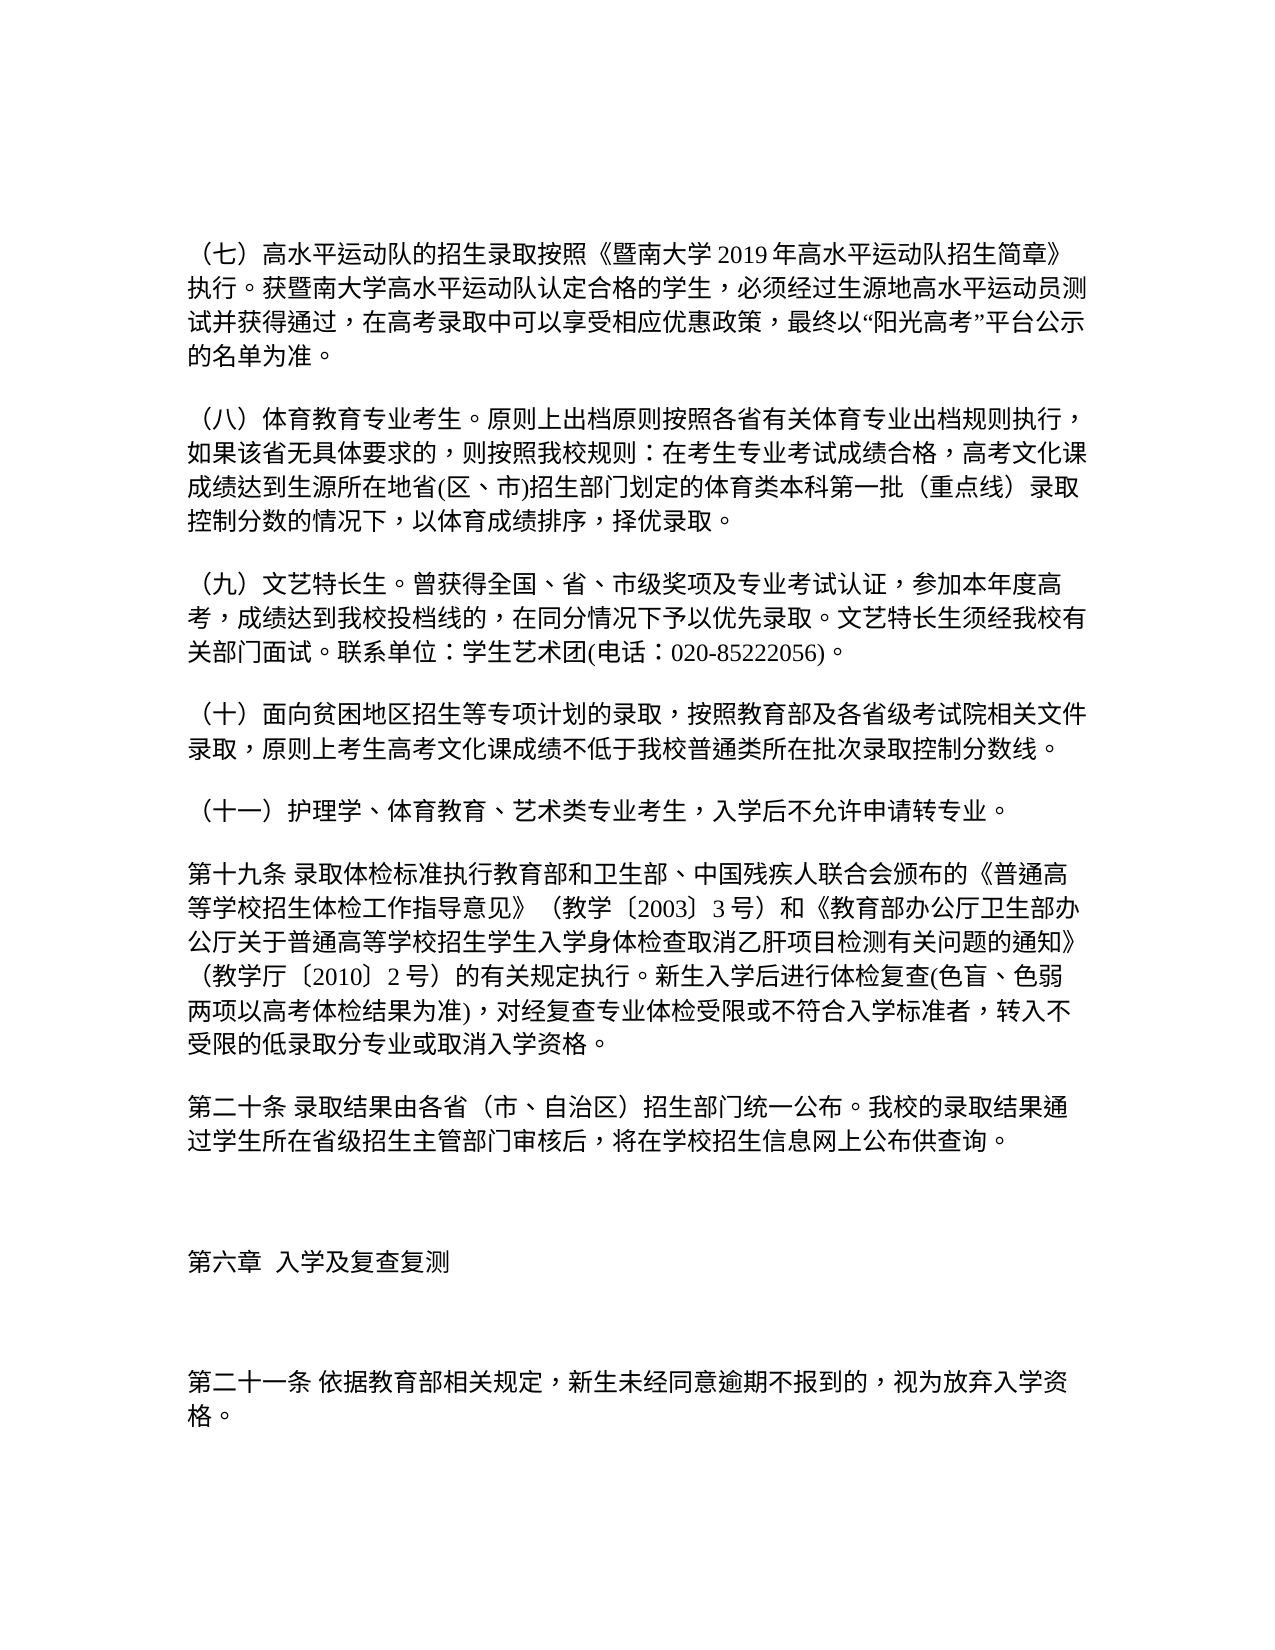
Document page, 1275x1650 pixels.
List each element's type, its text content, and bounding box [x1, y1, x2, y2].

text （十一）护理学、体育教育、艺术类专业考生，入学后不允许申请转专业。 [187, 794, 1087, 828]
text （九）文艺特长生。曾获得全国、省、市级奖项及专业考试认证，参加本年度高考，成绩达到我校投档线的，在同分情况下予以优先录取。文艺特长生须经我校有关部门面试。联系单位：学生艺术团(电话：020-85222056)。 [187, 566, 1087, 668]
text 第六章 入学及复查复测 [187, 1244, 1087, 1278]
text （七）高水平运动队的招生录取按照《暨南大学2019年高水平运动队招生简章》执行。获暨南大学高水平运动队认定合格的学生，必须经过生源地高水平运动员测试并获得通过，在高考录取中可以享受相应优惠政策，最终以“阳光高考”平台公示的名单为准。 [187, 236, 1087, 372]
text 第十九条 录取体检标准执行教育部和卫生部、中国残疾人联合会颁布的《普通高等学校招生体检工作指导意见》（教学〔2003〕3号）和《教育部办公厅卫生部办公厅关于普通高等学校招生学生入学身体检查取消乙肝项目检测有关问题的通知》（教学厅〔2010〕2号）的有关规定执行。新生入学后进行体检复查(色盲、色弱两项以高考体检结果为准)，对经复查专业体检受限或不符合入学标准者，转入不受限的低录取分专业或取消入学资格。 [187, 857, 1087, 1061]
text 第二十一条 依据教育部相关规定，新生未经同意逾期不报到的，视为放弃入学资格。 [187, 1365, 1087, 1433]
text （八）体育教育专业考生。原则上出档原则按照各省有关体育专业出档规则执行，如果该省无具体要求的，则按照我校规则：在考生专业考试成绩合格，高考文化课成绩达到生源所在地省(区、市)招生部门划定的体育类本科第一批（重点线）录取控制分数的情况下，以体育成绩排序，择优录取。 [187, 401, 1087, 537]
text （十）面向贫困地区招生等专项计划的录取，按照教育部及各省级考试院相关文件录取，原则上考生高考文化课成绩不低于我校普通类所在批次录取控制分数线。 [187, 697, 1087, 765]
text 第二十条 录取结果由各省（市、自治区）招生部门统一公布。我校的录取结果通过学生所在省级招生主管部门审核后，将在学校招生信息网上公布供查询。 [187, 1090, 1087, 1158]
